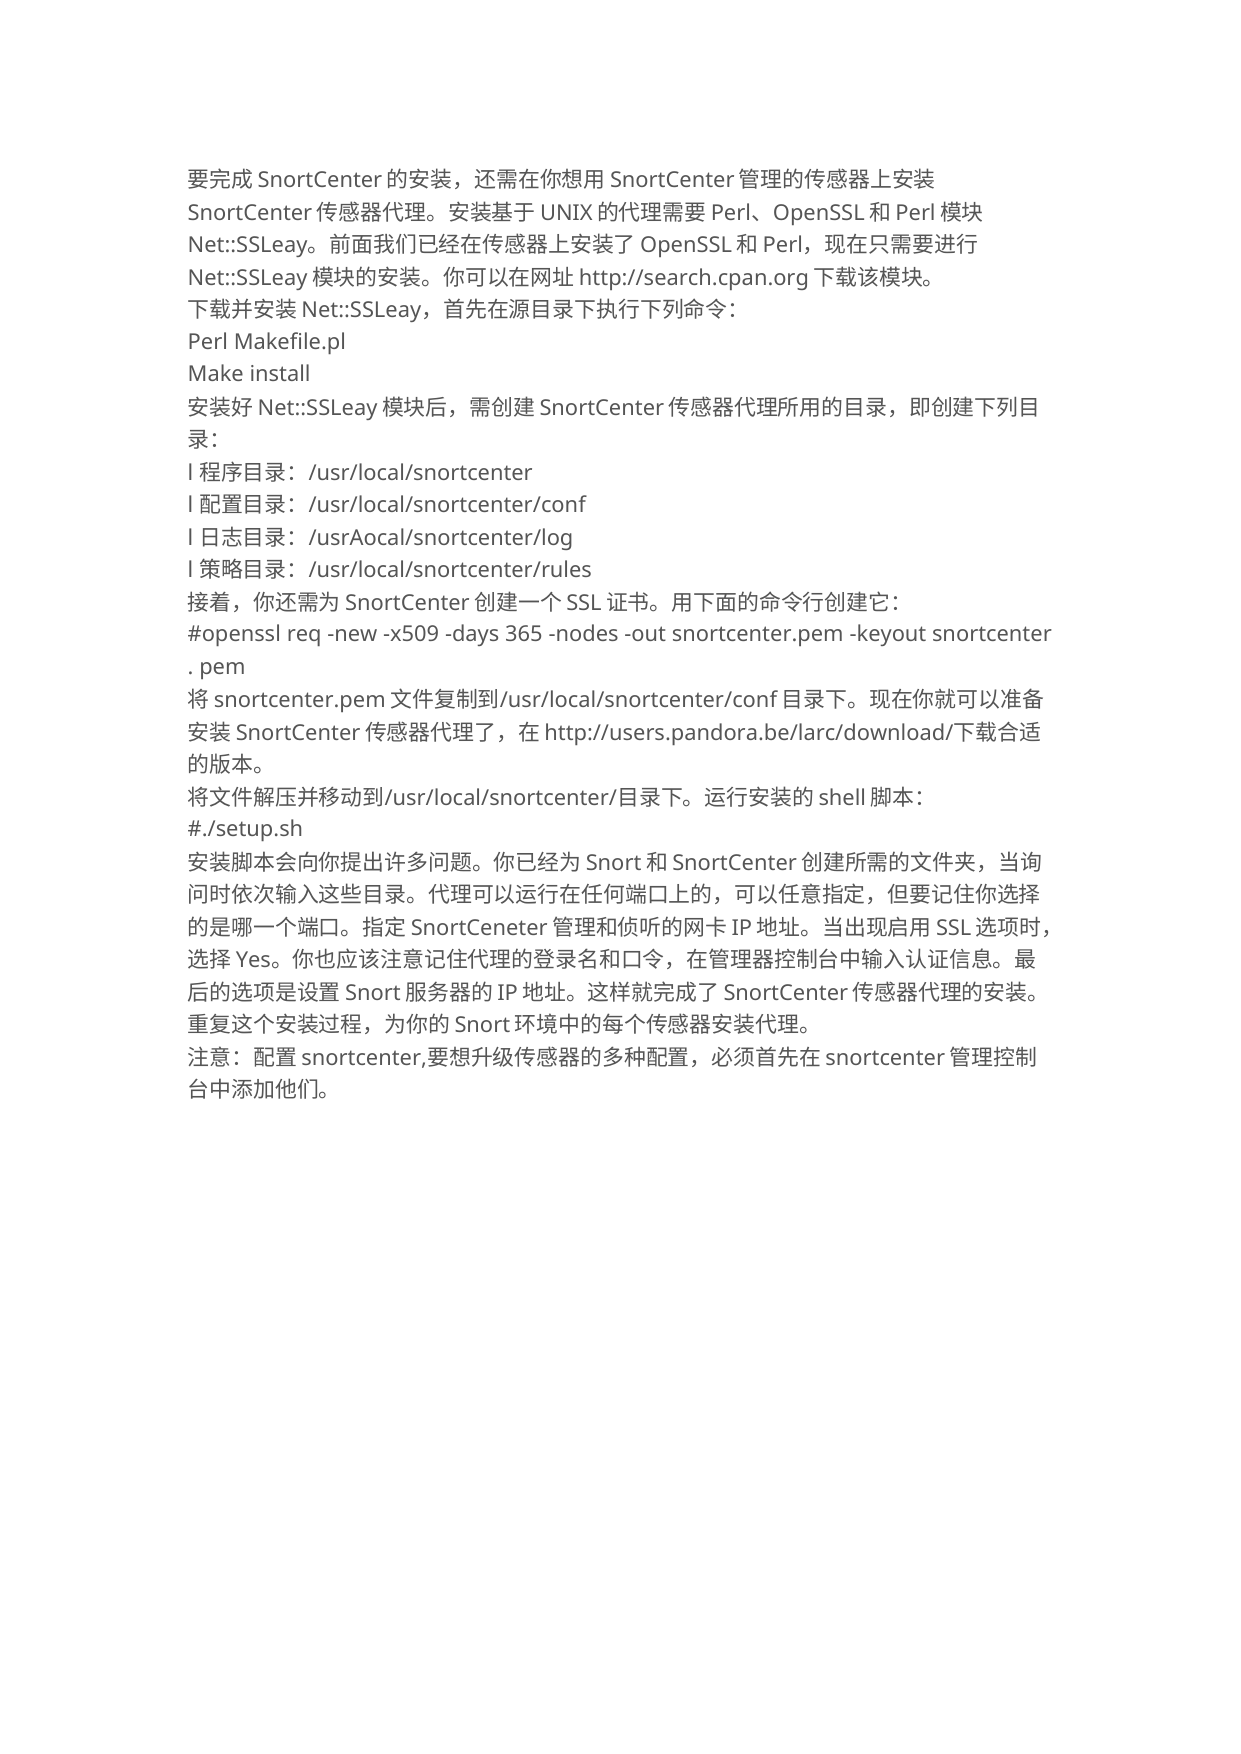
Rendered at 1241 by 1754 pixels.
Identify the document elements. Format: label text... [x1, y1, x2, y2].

text 安装好Net::SSLeay模块后，需创建SnortCenter传感器代理所用的目录，即创建下列目录： [187, 389, 1053, 454]
text 注意：配置snortcenter,要想升级传感器的多种配置，必须首先在snortcenter管理控制台中添加他们。 [187, 1039, 1053, 1104]
text 下载并安装Net::SSLeay，首先在源目录下执行下列命令： [187, 292, 1053, 324]
text 要完成SnortCenter的安装，还需在你想用SnortCenter管理的传感器上安装SnortCenter传感器代理。安装基于UNIX的代理需要Perl、OpenSSL和Perl模块Net::SSLeay。前面我们已经在传感器上安装了OpenSSL和Perl，现在只需要进行Net::SSLeay模块的安装。你可以在网址http://search.cpan.org下载该模块。 [187, 162, 1053, 292]
text 接着，你还需为SnortCenter创建一个SSL证书。用下面的命令行创建它： [187, 584, 1053, 617]
text l 策略目录：/usr/local/snortcenter/rules [187, 552, 1053, 584]
text 安装脚本会向你提出许多问题。你已经为Snort和SnortCenter创建所需的文件夹，当询问时依次输入这些目录。代理可以运行在任何端口上的，可以任意指定，但要记住你选择的是哪一个端口。指定SnortCeneter管理和侦听的网卡IP地址。当出现启用SSL选项时，选择Yes。你也应该注意记住代理的登录名和口令，在管理器控制台中输入认证信息。最后的选项是设置Snort服务器的IP地址。这样就完成了SnortCenter传感器代理的安装。重复这个安装过程，为你的Snort环境中的每个传感器安装代理。 [187, 844, 1053, 1039]
text 将文件解压并移动到/usr/local/snortcenter/目录下。运行安装的shell脚本： [187, 779, 1053, 812]
text 将snortcenter.pem文件复制到/usr/local/snortcenter/conf目录下。现在你就可以准备安装SnortCenter传感器代理了，在http://users.pandora.be/larc/download/下载合适的版本。 [187, 682, 1053, 779]
text #./setup.sh [187, 812, 1053, 844]
text l 配置目录：/usr/local/snortcenter/conf [187, 487, 1053, 519]
text #openssl req -new -x509 -days 365 -nodes -out snortcenter.pem -keyout snortcenter. pem [187, 617, 1053, 682]
text l 日志目录：/usrAocal/snortcenter/log [187, 519, 1053, 552]
text l 程序目录：/usr/local/snortcenter [187, 454, 1053, 487]
text Perl Makefile.pl [187, 324, 1053, 357]
text Make install [187, 357, 1053, 389]
